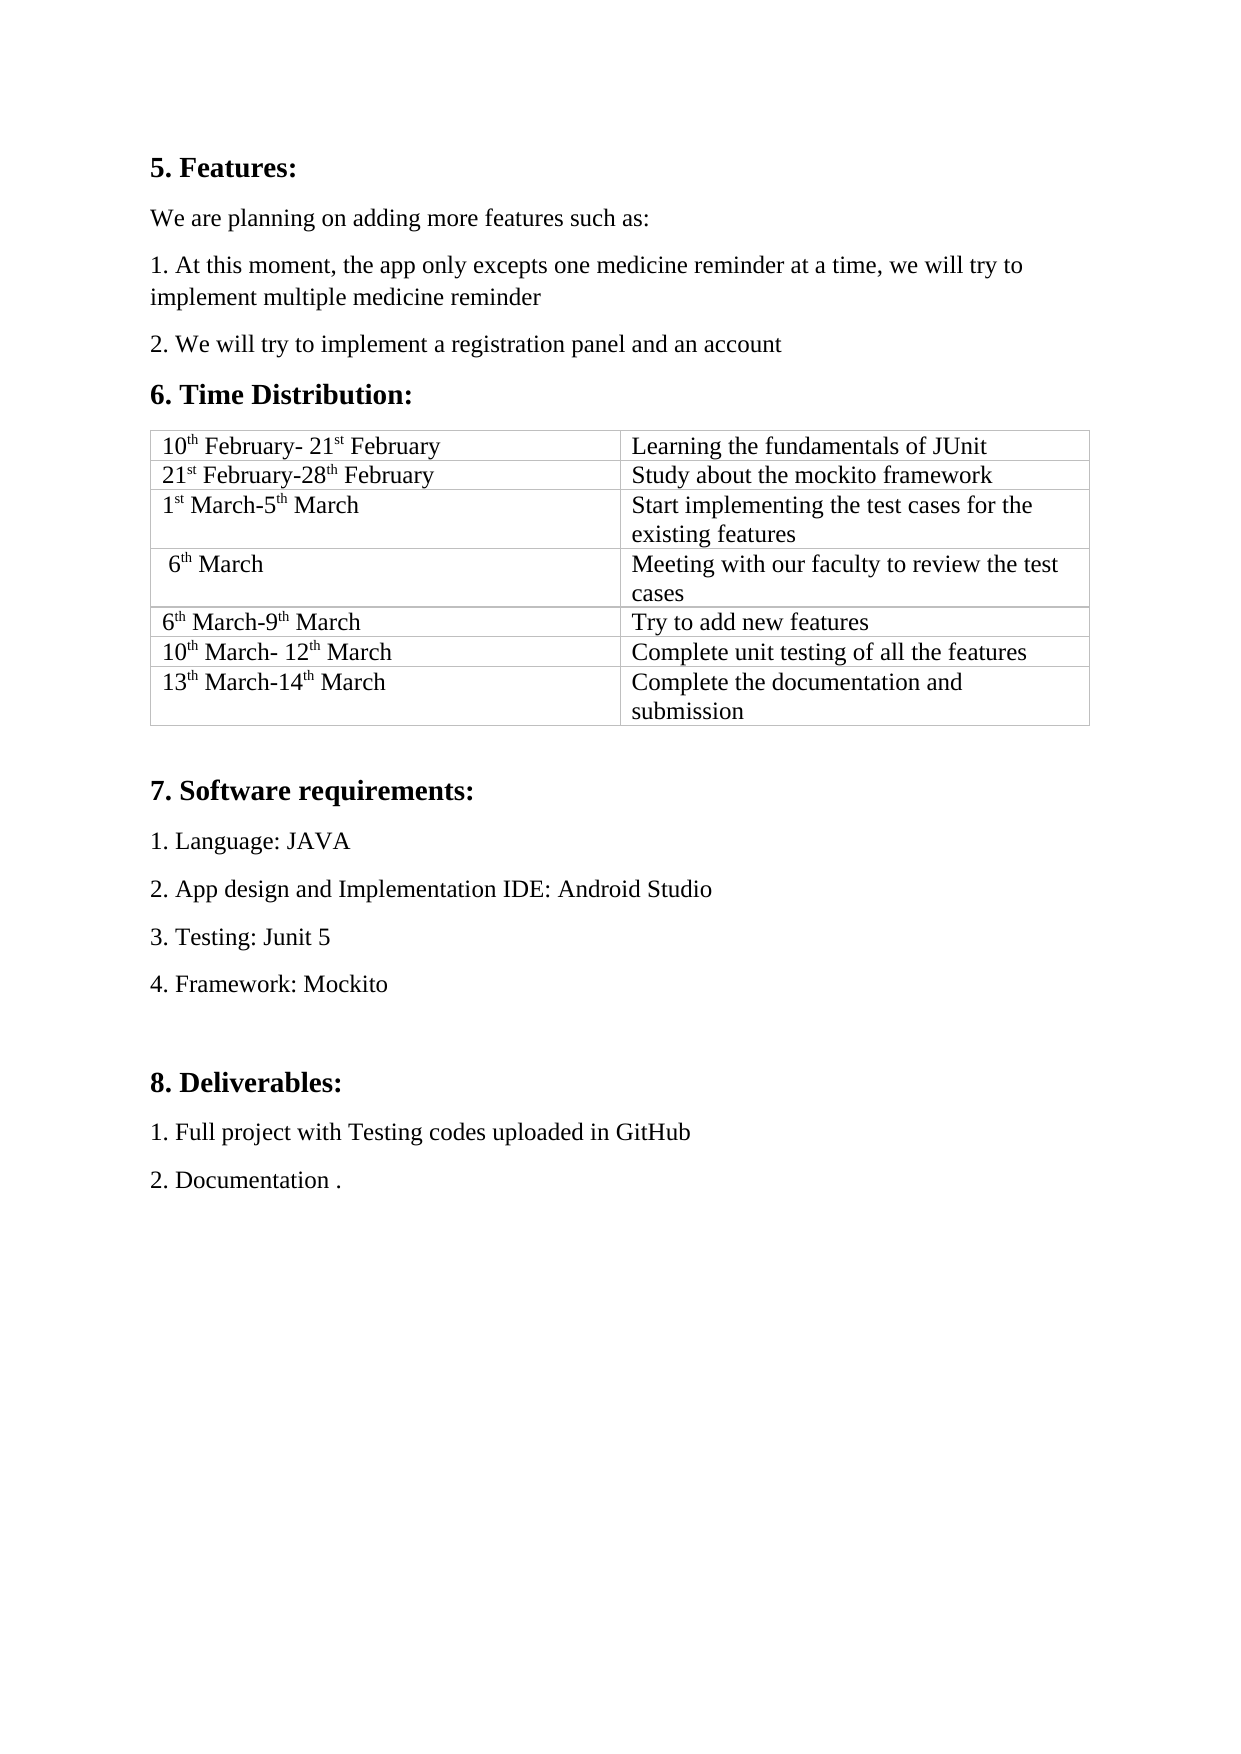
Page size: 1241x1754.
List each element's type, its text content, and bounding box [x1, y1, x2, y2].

text 1. Full project with Testing codes uploaded in GitHub [150, 1117, 1090, 1146]
table_header Learning the fundamentals of JUnit [621, 431, 1089, 459]
text 2. We will try to implement a registration panel and an account [150, 329, 1090, 358]
table_header 10th February- 21st February [151, 431, 620, 459]
table_cell 6th March-9th March [151, 608, 620, 636]
text 7. Software requirements: [150, 773, 1090, 807]
text We are planning on adding more features such as: [150, 203, 1090, 232]
table_cell Meeting with our faculty to review the test cases [621, 549, 1089, 606]
text 1. At this moment, the app only excepts one medicine reminder at a time, we will try to implement multiple medicine reminder [150, 251, 1090, 310]
text 3. Testing: Junit 5 [150, 922, 1090, 950]
table_cell 21st February-28th February [151, 461, 620, 489]
text 2. Documentation . [150, 1165, 1090, 1194]
table_cell Start implementing the test cases for the existing features [621, 490, 1089, 548]
text 1. Language: JAVA [150, 826, 1090, 855]
table_cell 6th March [151, 549, 620, 606]
text 2. App design and Implementation IDE: Android Studio [150, 874, 1090, 903]
table_cell Complete unit testing of all the features [621, 637, 1089, 666]
text 8. Deliverables: [150, 1065, 1090, 1098]
table_cell Try to add new features [621, 608, 1089, 636]
text 4. Framework: Mockito [150, 969, 1090, 998]
table_cell 13th March-14th March [151, 667, 620, 724]
table_cell 1st March-5th March [151, 490, 620, 548]
table_cell 10th March- 12th March [151, 637, 620, 666]
table_cell Complete the documentation and submission [621, 667, 1089, 724]
text 6. Time Distribution: [150, 377, 1090, 411]
text 5. Features: [150, 150, 1090, 183]
table_cell Study about the mockito framework [621, 461, 1089, 489]
